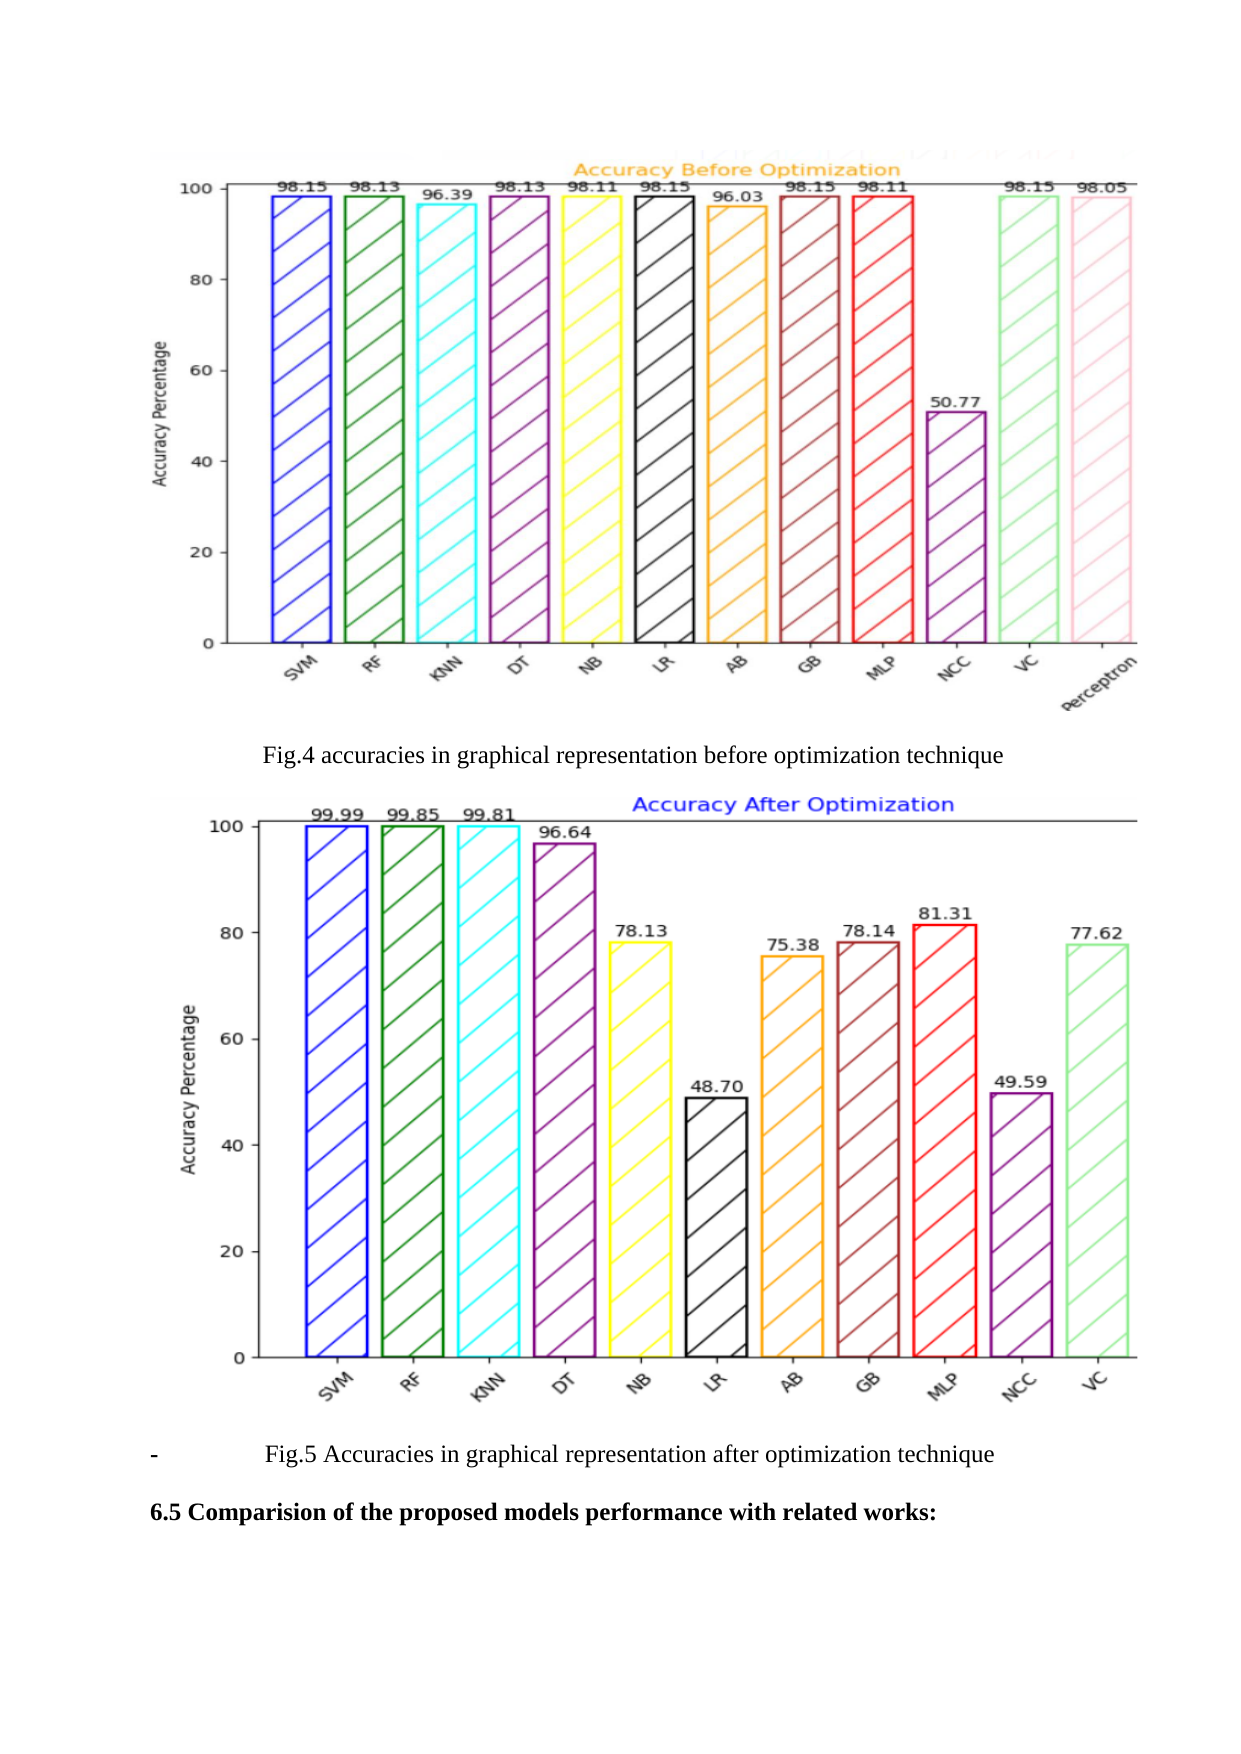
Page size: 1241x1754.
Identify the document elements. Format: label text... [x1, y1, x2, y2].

text - Fig.5 Accuracies in graphical representation after optimization technique [150, 1439, 1090, 1467]
picture [150, 797, 1138, 1410]
text 6.5 Comparision of the proposed models performance with related works: [150, 1497, 1090, 1525]
picture [150, 150, 1138, 711]
text Fig.4 accuracies in graphical representation before optimization technique [150, 740, 1090, 769]
